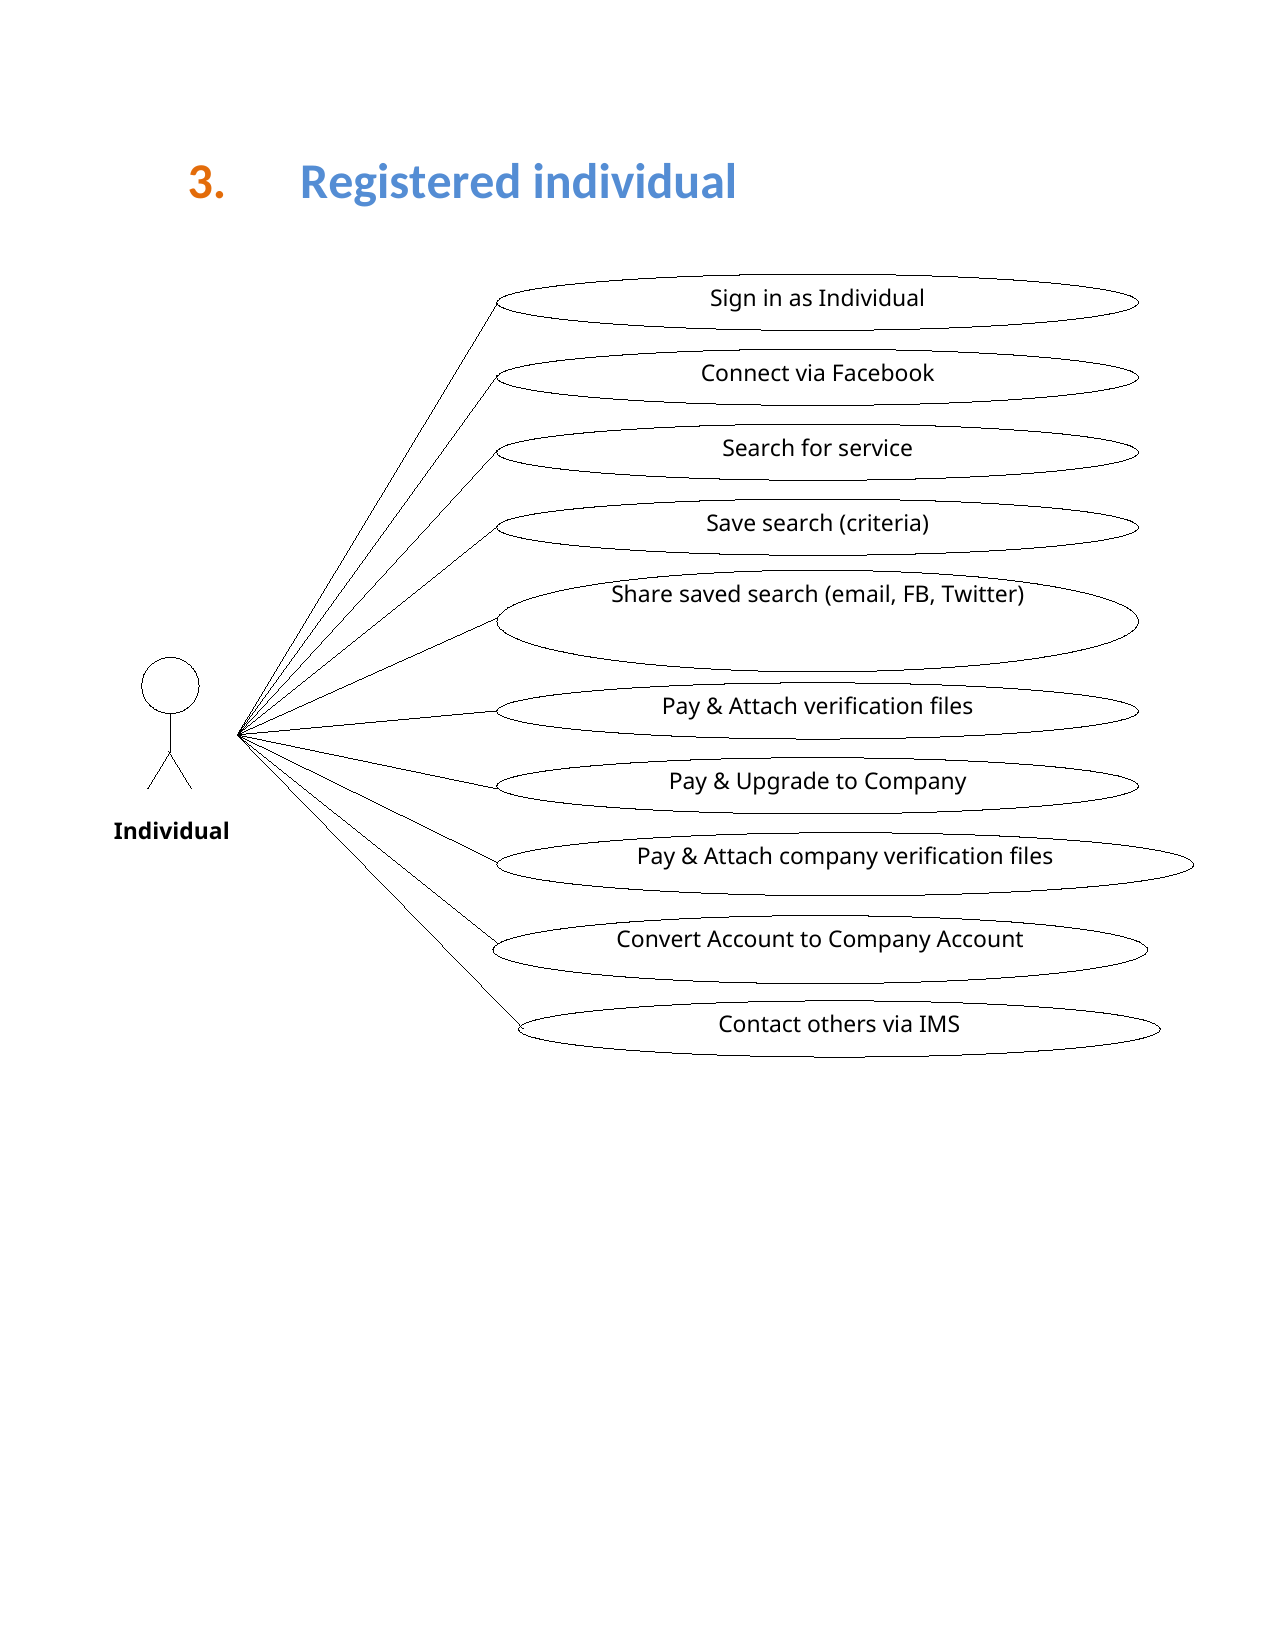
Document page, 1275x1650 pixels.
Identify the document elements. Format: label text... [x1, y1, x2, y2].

subtitle Registered individual [187, 150, 1125, 211]
